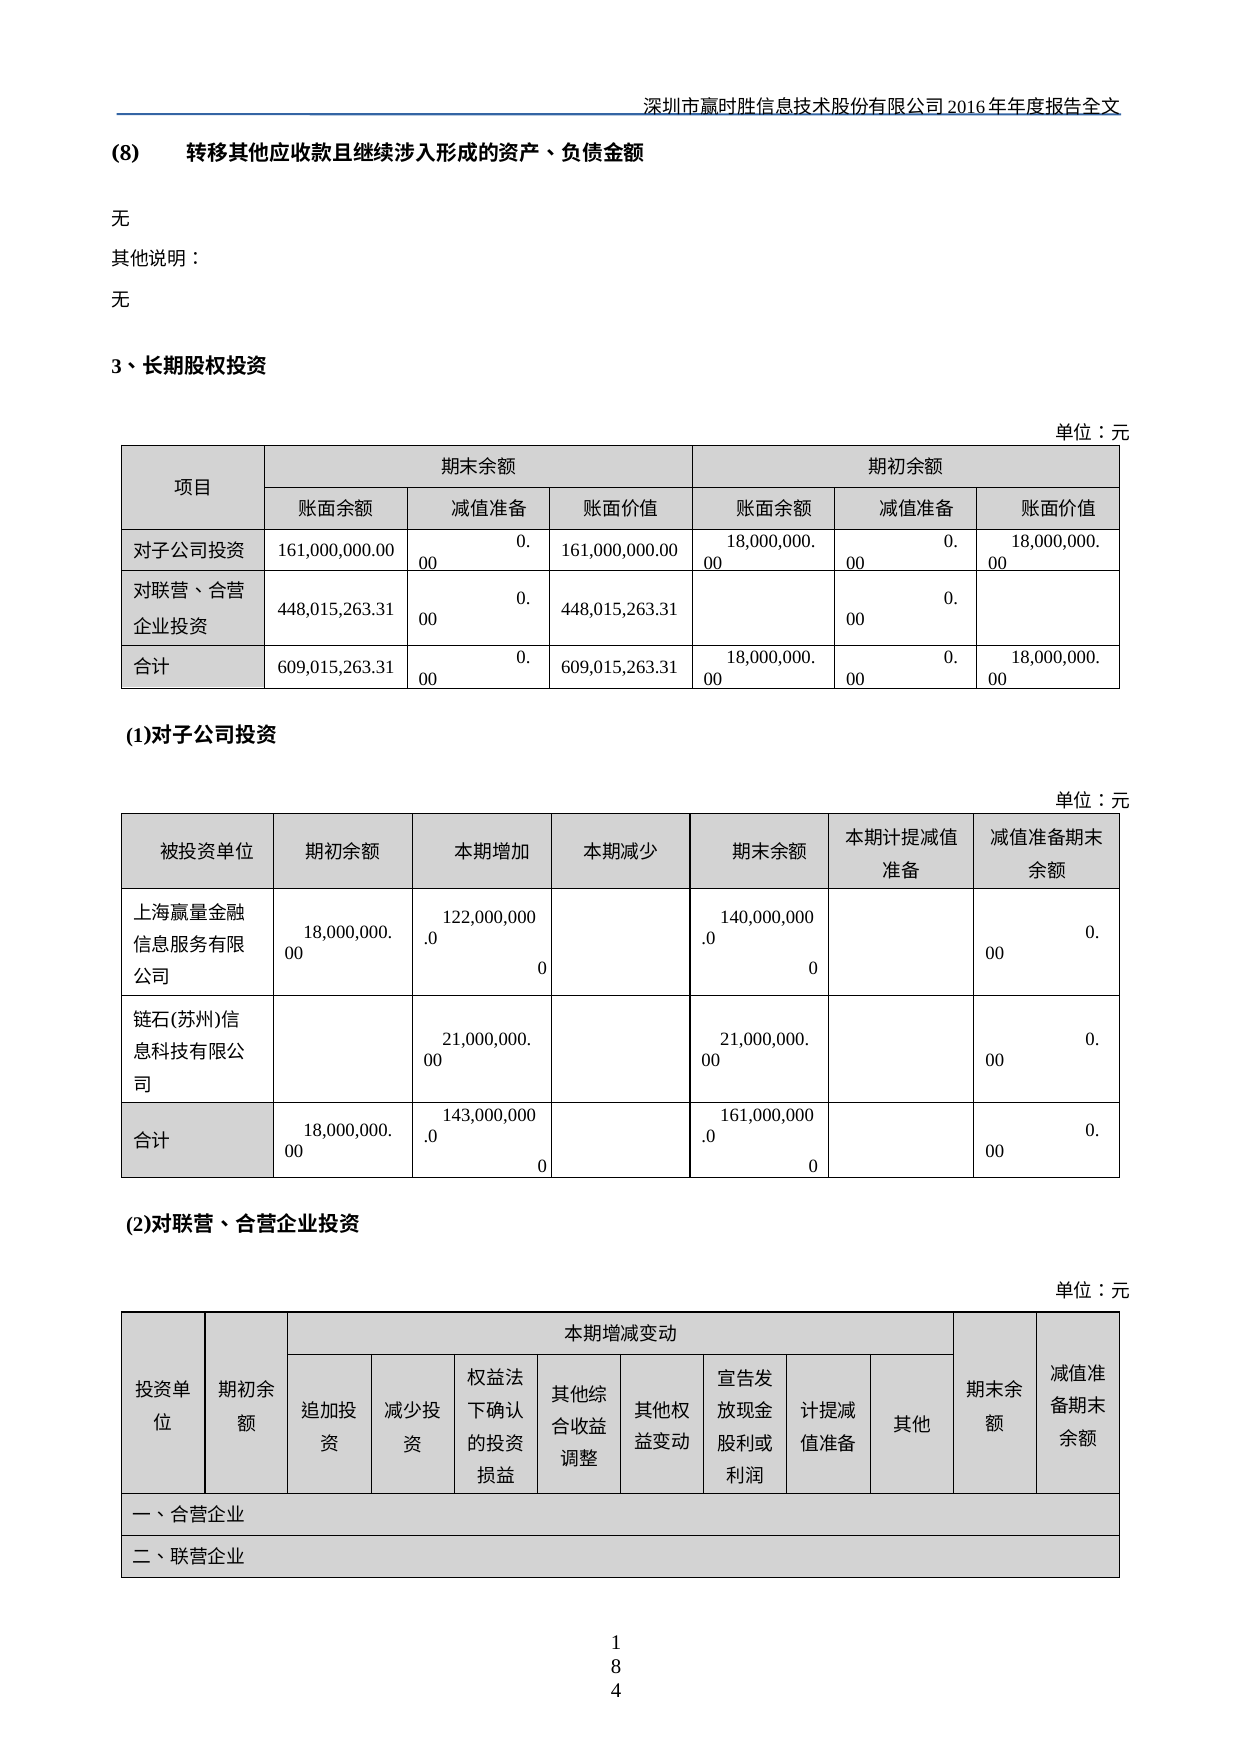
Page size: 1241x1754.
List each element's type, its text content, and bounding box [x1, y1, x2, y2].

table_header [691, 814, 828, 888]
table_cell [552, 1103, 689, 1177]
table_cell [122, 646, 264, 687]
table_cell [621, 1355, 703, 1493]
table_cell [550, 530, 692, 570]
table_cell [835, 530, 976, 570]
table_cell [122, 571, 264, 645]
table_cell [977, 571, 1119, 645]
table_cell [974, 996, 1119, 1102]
text 单位：元 [111, 1277, 1130, 1303]
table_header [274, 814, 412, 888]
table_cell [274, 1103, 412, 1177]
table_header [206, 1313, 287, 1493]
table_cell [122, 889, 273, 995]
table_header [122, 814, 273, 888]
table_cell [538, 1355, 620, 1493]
list 转移其他应收款且继续涉入形成的资产、负债金额 [111, 138, 1130, 166]
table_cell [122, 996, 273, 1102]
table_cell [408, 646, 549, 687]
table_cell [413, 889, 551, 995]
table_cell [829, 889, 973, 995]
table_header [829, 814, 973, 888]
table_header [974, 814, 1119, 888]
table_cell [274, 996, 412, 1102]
text 3、长期股权投资 [111, 351, 1130, 379]
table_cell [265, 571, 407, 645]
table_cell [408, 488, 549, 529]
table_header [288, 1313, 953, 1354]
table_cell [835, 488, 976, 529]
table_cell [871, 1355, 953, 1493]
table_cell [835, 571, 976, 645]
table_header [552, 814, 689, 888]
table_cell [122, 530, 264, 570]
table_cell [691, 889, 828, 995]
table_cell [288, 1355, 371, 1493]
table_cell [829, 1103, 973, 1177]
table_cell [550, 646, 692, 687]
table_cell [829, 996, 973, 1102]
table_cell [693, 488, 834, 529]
text 其他说明： [111, 246, 1130, 271]
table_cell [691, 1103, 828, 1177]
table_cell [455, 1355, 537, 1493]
text 无 [111, 286, 1130, 311]
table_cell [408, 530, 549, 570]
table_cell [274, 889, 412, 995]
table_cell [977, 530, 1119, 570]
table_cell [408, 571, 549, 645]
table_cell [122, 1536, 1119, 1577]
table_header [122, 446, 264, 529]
text (2)对联营、合营企业投资 [111, 1209, 1130, 1238]
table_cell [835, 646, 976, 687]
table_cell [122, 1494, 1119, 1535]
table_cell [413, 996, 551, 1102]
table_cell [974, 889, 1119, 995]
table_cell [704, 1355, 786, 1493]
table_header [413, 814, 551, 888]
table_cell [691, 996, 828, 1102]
text 单位：元 [111, 788, 1130, 813]
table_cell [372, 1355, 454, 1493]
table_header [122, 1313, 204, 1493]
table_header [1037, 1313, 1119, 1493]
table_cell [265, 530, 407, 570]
text (1)对子公司投资 [111, 720, 1130, 748]
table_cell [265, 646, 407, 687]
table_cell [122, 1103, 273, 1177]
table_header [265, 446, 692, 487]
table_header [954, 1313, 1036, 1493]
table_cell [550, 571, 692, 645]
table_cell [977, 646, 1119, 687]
text 单位：元 [111, 419, 1130, 444]
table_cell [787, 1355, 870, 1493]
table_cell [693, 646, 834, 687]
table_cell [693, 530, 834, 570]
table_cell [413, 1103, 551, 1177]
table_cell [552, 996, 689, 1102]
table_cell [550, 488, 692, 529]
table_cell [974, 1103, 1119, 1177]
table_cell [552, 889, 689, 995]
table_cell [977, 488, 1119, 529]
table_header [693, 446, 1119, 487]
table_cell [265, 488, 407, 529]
text 无 [111, 206, 1130, 231]
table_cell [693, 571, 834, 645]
